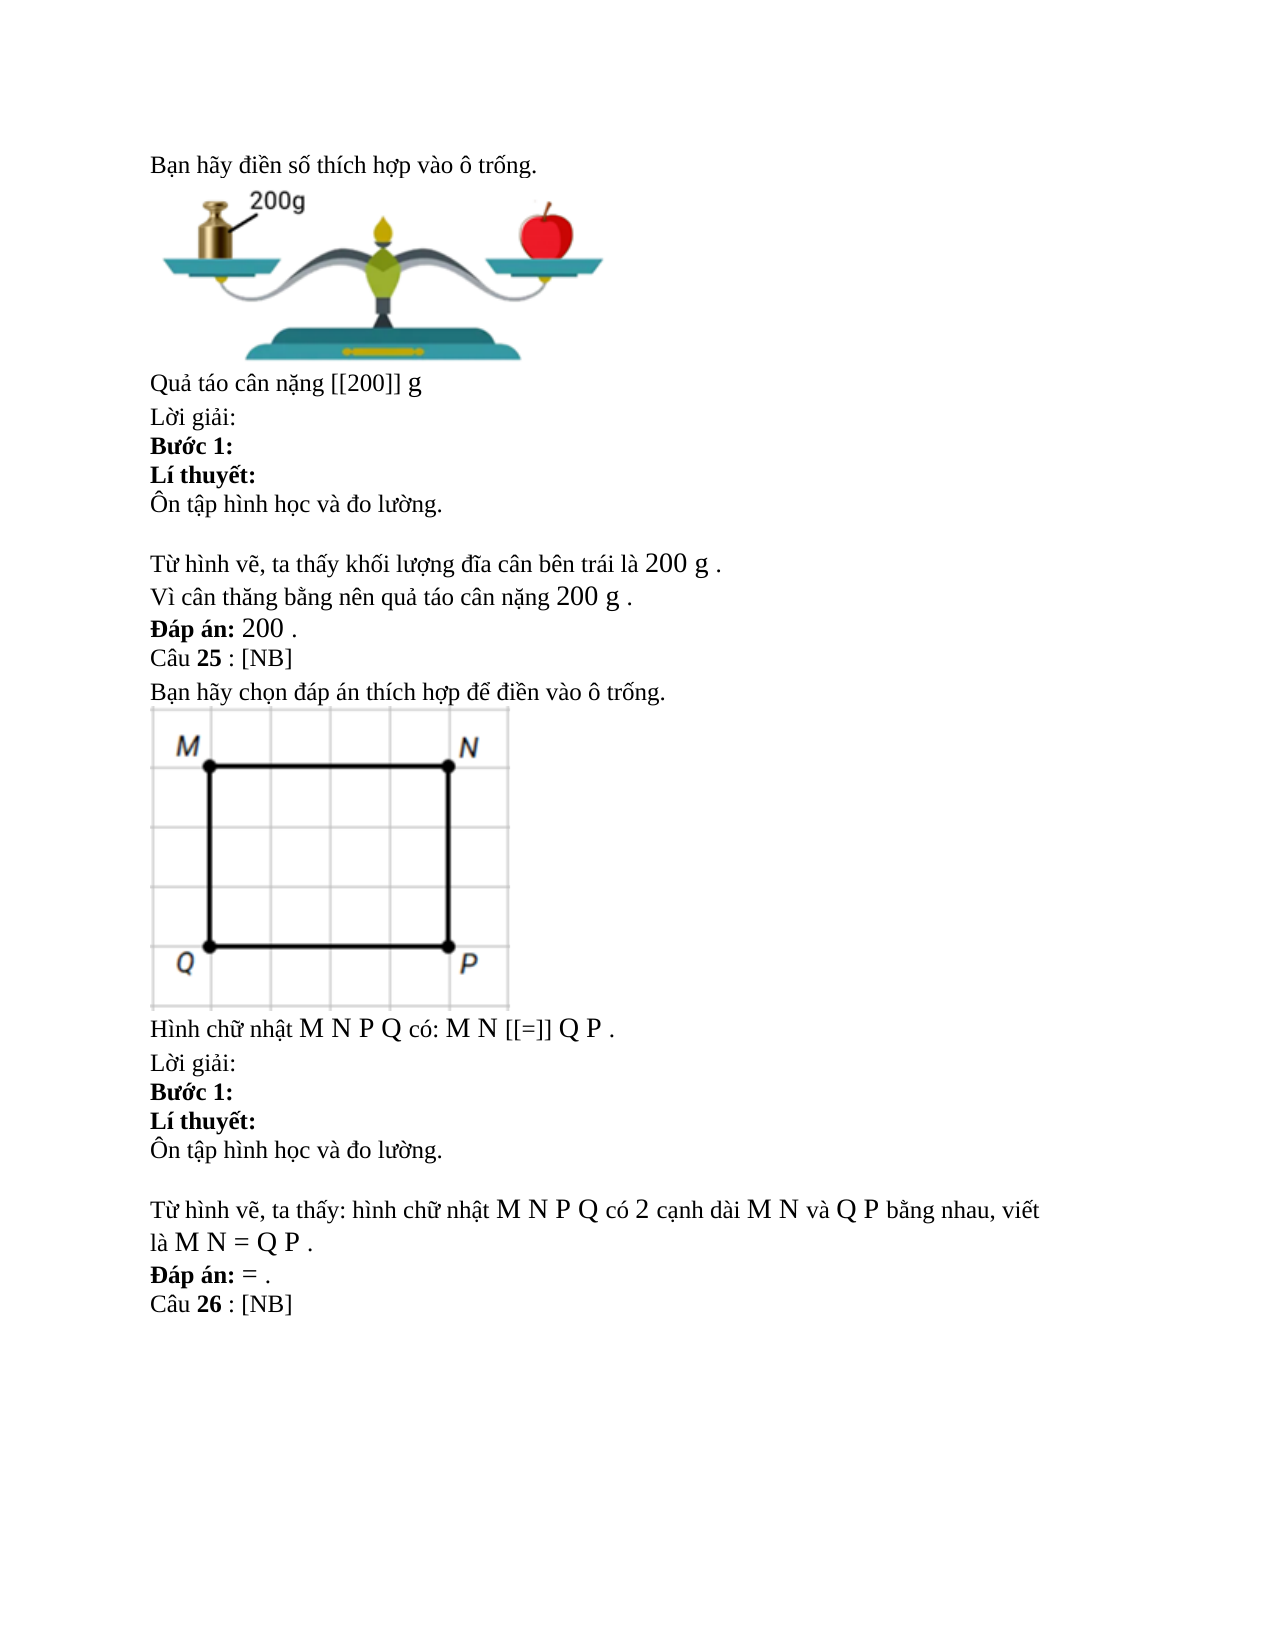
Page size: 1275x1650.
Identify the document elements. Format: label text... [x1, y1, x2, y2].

text Câu 26 : [NB] [150, 1289, 1125, 1318]
text Lí thuyết: Ôn tập hình học và đo lường. Từ hình vẽ, ta thấy khối lượng đĩa cân bên trái là 200 g . Vì cân thăng bằng nên quả táo cân nặng 200 g . Đáp án: 200 . [150, 460, 1125, 643]
text Bước 1: [150, 431, 1125, 460]
text Lí thuyết: Ôn tập hình học và đo lường. Từ hình vẽ, ta thấy: hình chữ nhật M N P Q có 2 cạnh dài M N và Q P bằng nhau, viết là M N = Q P . Đáp án: = . [150, 1106, 1125, 1289]
picture [150, 706, 511, 1011]
text Câu 25 : [NB] [150, 643, 1125, 672]
text Bước 1: [150, 1077, 1125, 1106]
picture [150, 178, 608, 365]
text Lời giải: [150, 402, 1125, 431]
text Lời giải: [150, 1048, 1125, 1077]
